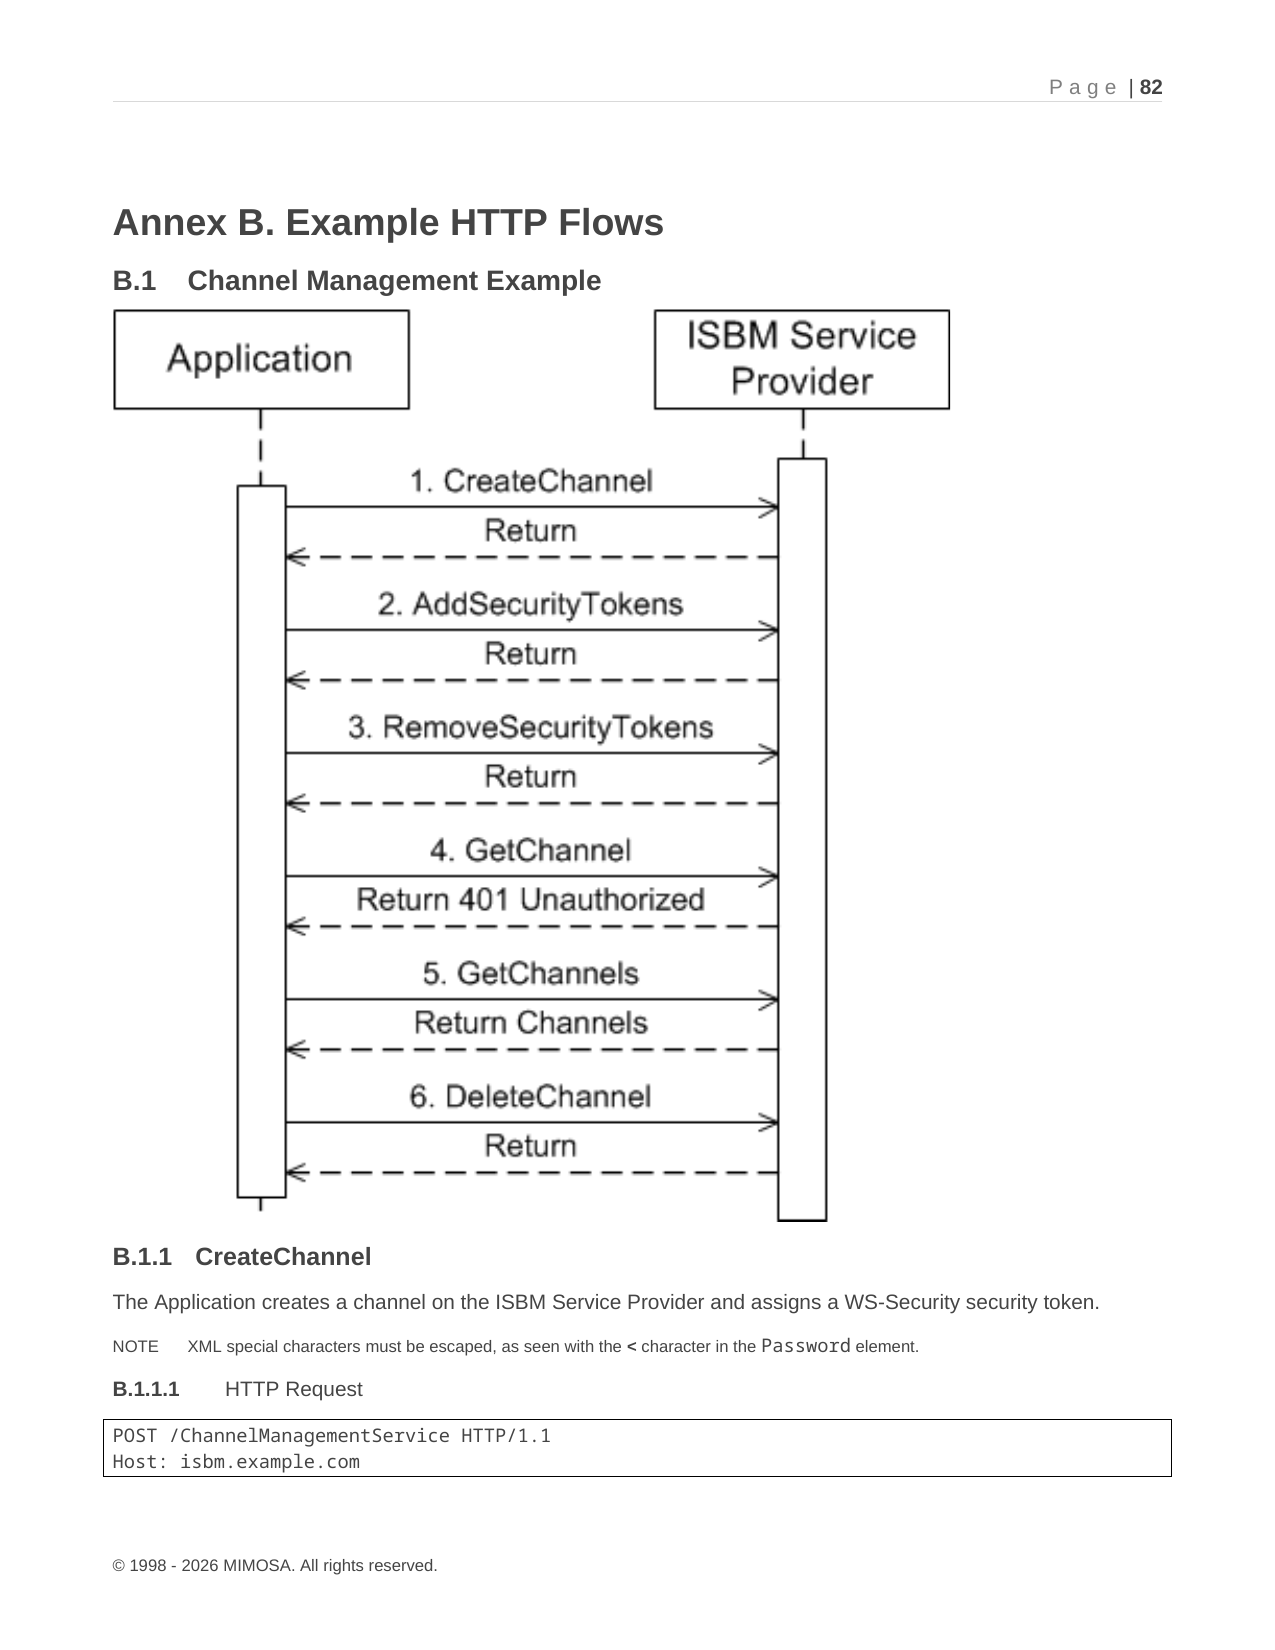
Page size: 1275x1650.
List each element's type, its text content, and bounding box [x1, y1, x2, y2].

text The Application creates a channel on the ISBM Service Provider and assigns a WS-Security security token. [112, 1290, 1162, 1314]
picture [112, 308, 951, 1222]
text NOTE XML special characters must be escaped, as seen with the < character in the Password element. [112, 1332, 1162, 1358]
subtitle Example HTTP Flows [112, 200, 1162, 243]
subtitle HTTP Request [112, 1377, 1162, 1401]
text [104, 1420, 1171, 1476]
subtitle Channel Management Example [112, 264, 1162, 296]
subtitle CreateChannel [112, 1242, 1162, 1271]
